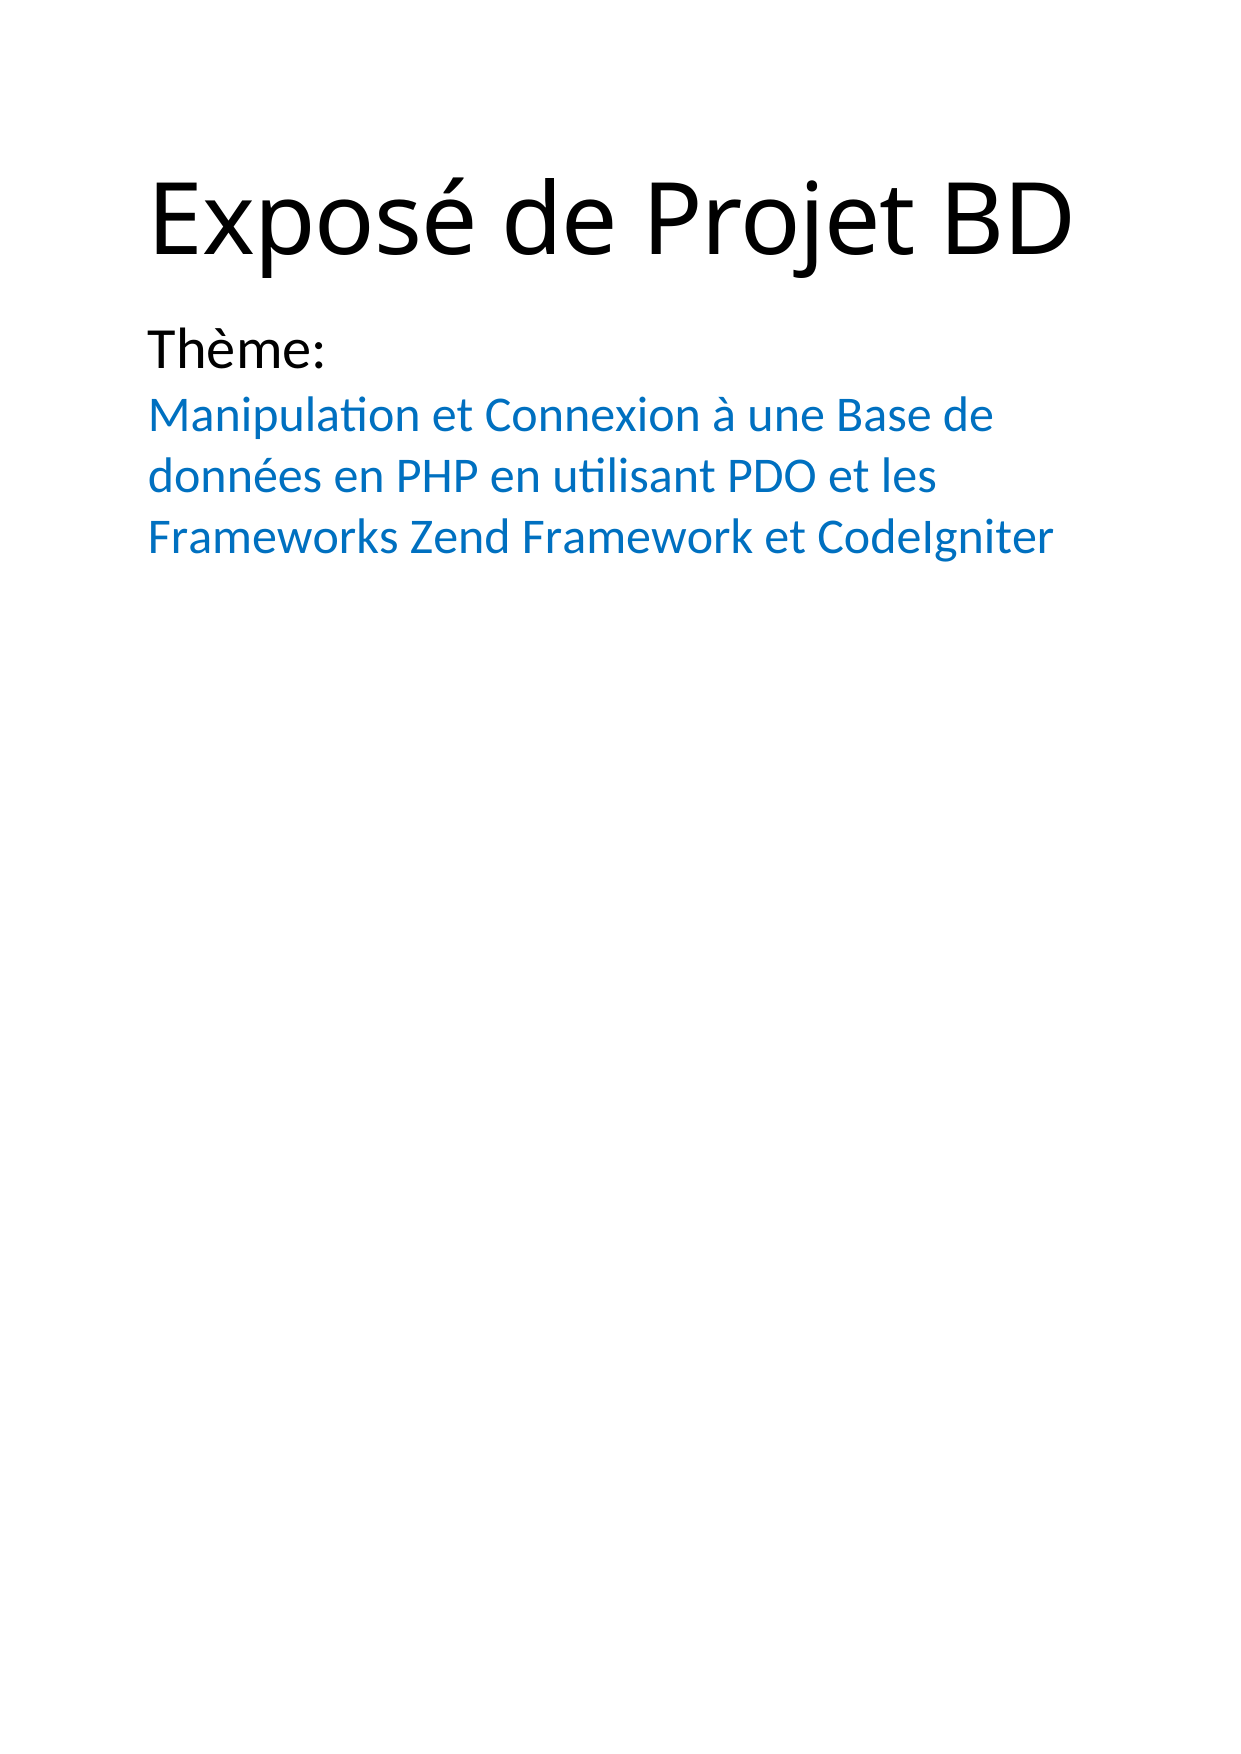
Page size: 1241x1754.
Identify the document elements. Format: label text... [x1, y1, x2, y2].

title Exposé de Projet BD [148, 148, 1093, 284]
text Manipulation et Connexion à une Base de données en PHP en utilisant PDO et les Frameworks Zend Framework et CodeIgniter [148, 383, 1093, 566]
text Thème: [148, 312, 1093, 383]
